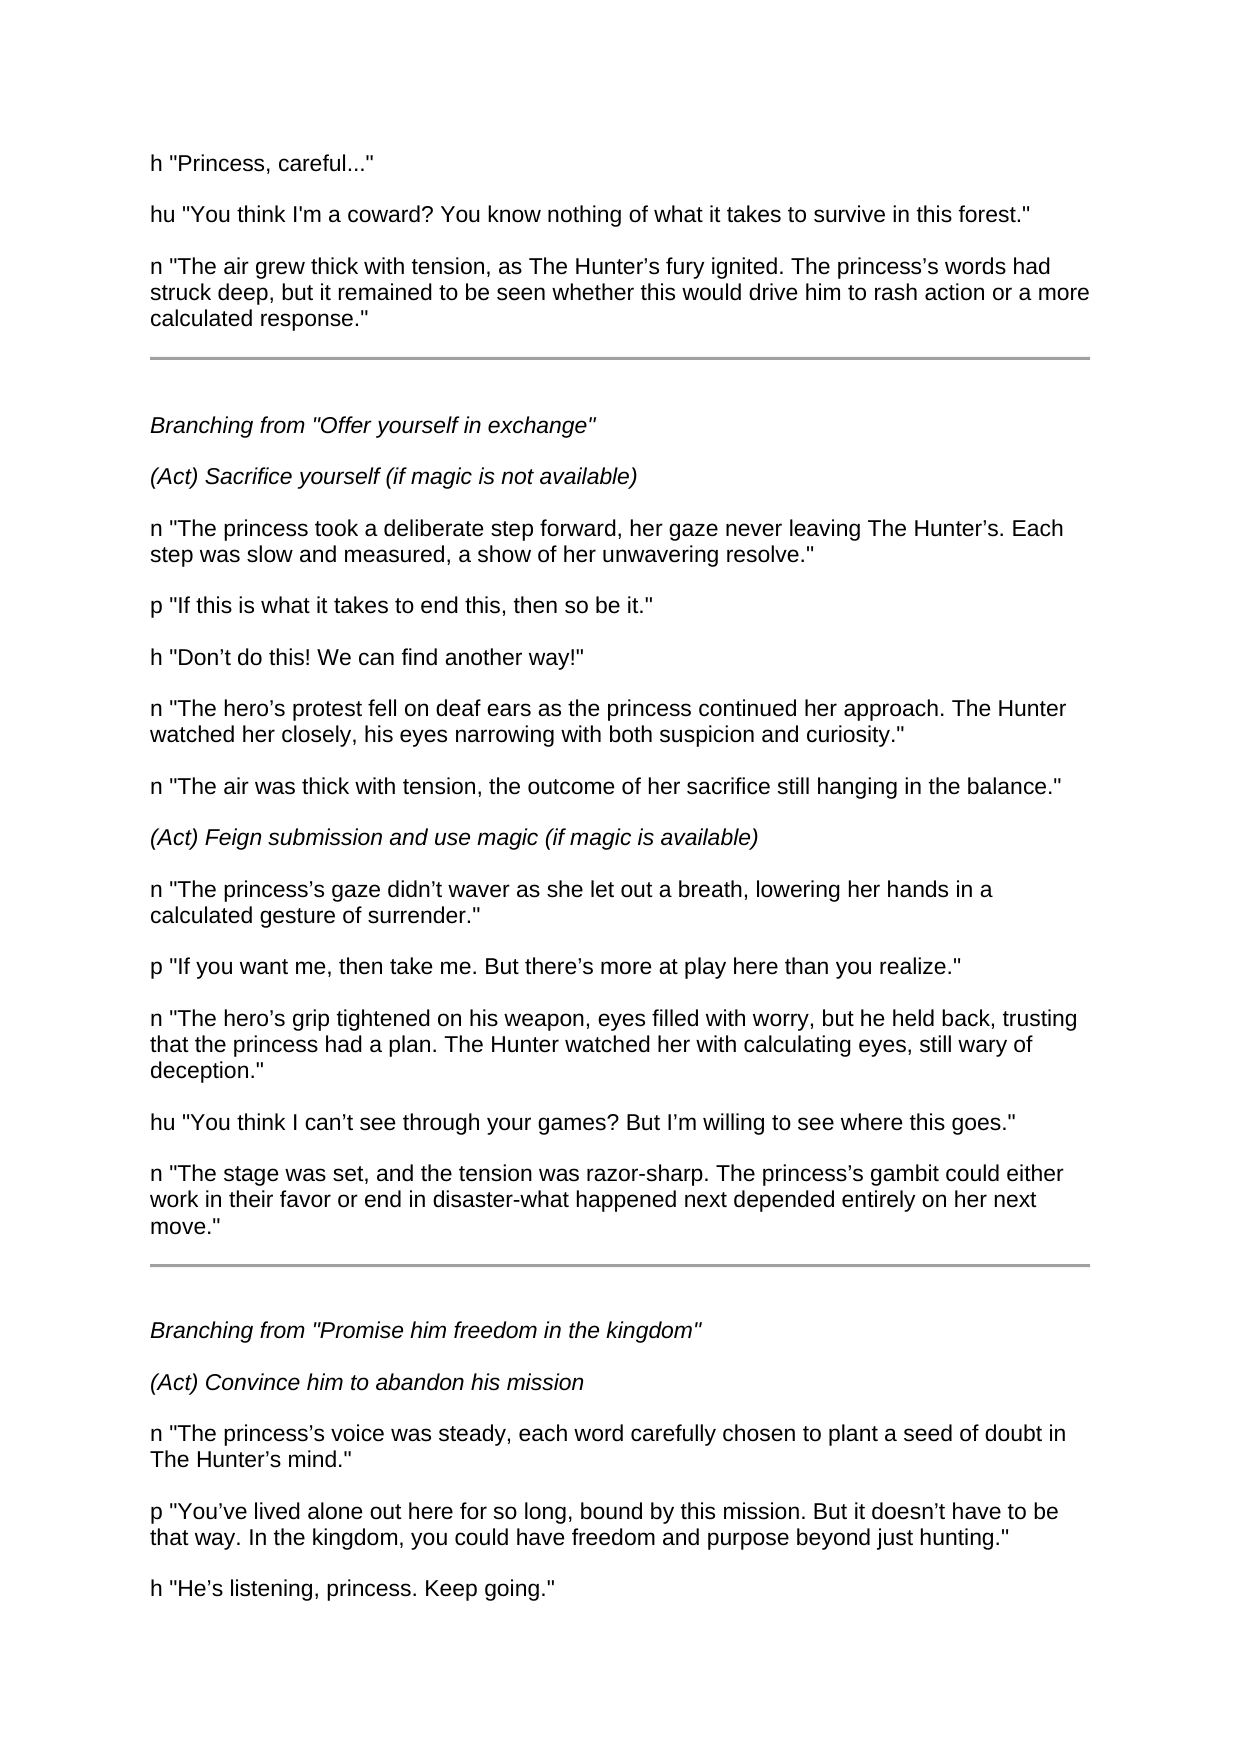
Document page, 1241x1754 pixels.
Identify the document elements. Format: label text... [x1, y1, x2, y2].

text h "Don’t do this! We can find another way!" [150, 644, 1090, 670]
text n "The hero’s protest fell on deaf ears as the princess continued her approach. The Hunter watched her closely, his eyes narrowing with both suspicion and curiosity." [150, 695, 1090, 748]
text n "The princess took a deliberate step forward, her gaze never leaving The Hunter’s. Each step was slow and measured, a show of her unwavering resolve." [150, 515, 1090, 567]
text (Act) Sacrifice yourself (if magic is not available) [150, 463, 1090, 490]
text n "The princess’s gaze didn’t waver as she let out a breath, lowering her hands in a calculated gesture of surrender." [150, 876, 1090, 928]
text (Act) Convince him to abandon his mission [150, 1369, 1090, 1395]
text h "Princess, careful..." [150, 150, 1090, 176]
text n "The air was thick with tension, the outcome of her sacrifice still hanging in the balance." [150, 773, 1090, 799]
text n "The stage was set, and the tension was razor-sharp. The princess’s gambit could either work in their favor or end in disaster-what happened next depended entirely on her next move." [150, 1160, 1090, 1239]
text p "If this is what it takes to end this, then so be it." [150, 592, 1090, 619]
text p "You’ve lived alone out here for so long, bound by this mission. But it doesn’t have to be that way. In the kingdom, you could have freedom and purpose beyond just hunting." [150, 1498, 1090, 1550]
text p "If you want me, then take me. But there’s more at play here than you realize." [150, 953, 1090, 979]
text hu "You think I can’t see through your games? But I’m willing to see where this goes." [150, 1109, 1090, 1135]
text (Act) Feign submission and use magic (if magic is available) [150, 824, 1090, 851]
text hu "You think I'm a coward? You know nothing of what it takes to survive in this forest." [150, 201, 1090, 228]
text Branching from "Promise him freedom in the kingdom" [150, 1317, 1090, 1344]
text Branching from "Offer yourself in exchange" [150, 412, 1090, 438]
text n "The hero’s grip tightened on his weapon, eyes filled with worry, but he held back, trusting that the princess had a plan. The Hunter watched her with calculating eyes, still wary of deception." [150, 1004, 1090, 1084]
text n "The princess’s voice was steady, each word carefully chosen to plant a seed of doubt in The Hunter’s mind." [150, 1420, 1090, 1473]
text h "He’s listening, princess. Keep going." [150, 1575, 1090, 1602]
text n "The air grew thick with tension, as The Hunter’s fury ignited. The princess’s words had struck deep, but it remained to be seen whether this would drive him to rash action or a more calculated response." [150, 253, 1090, 332]
